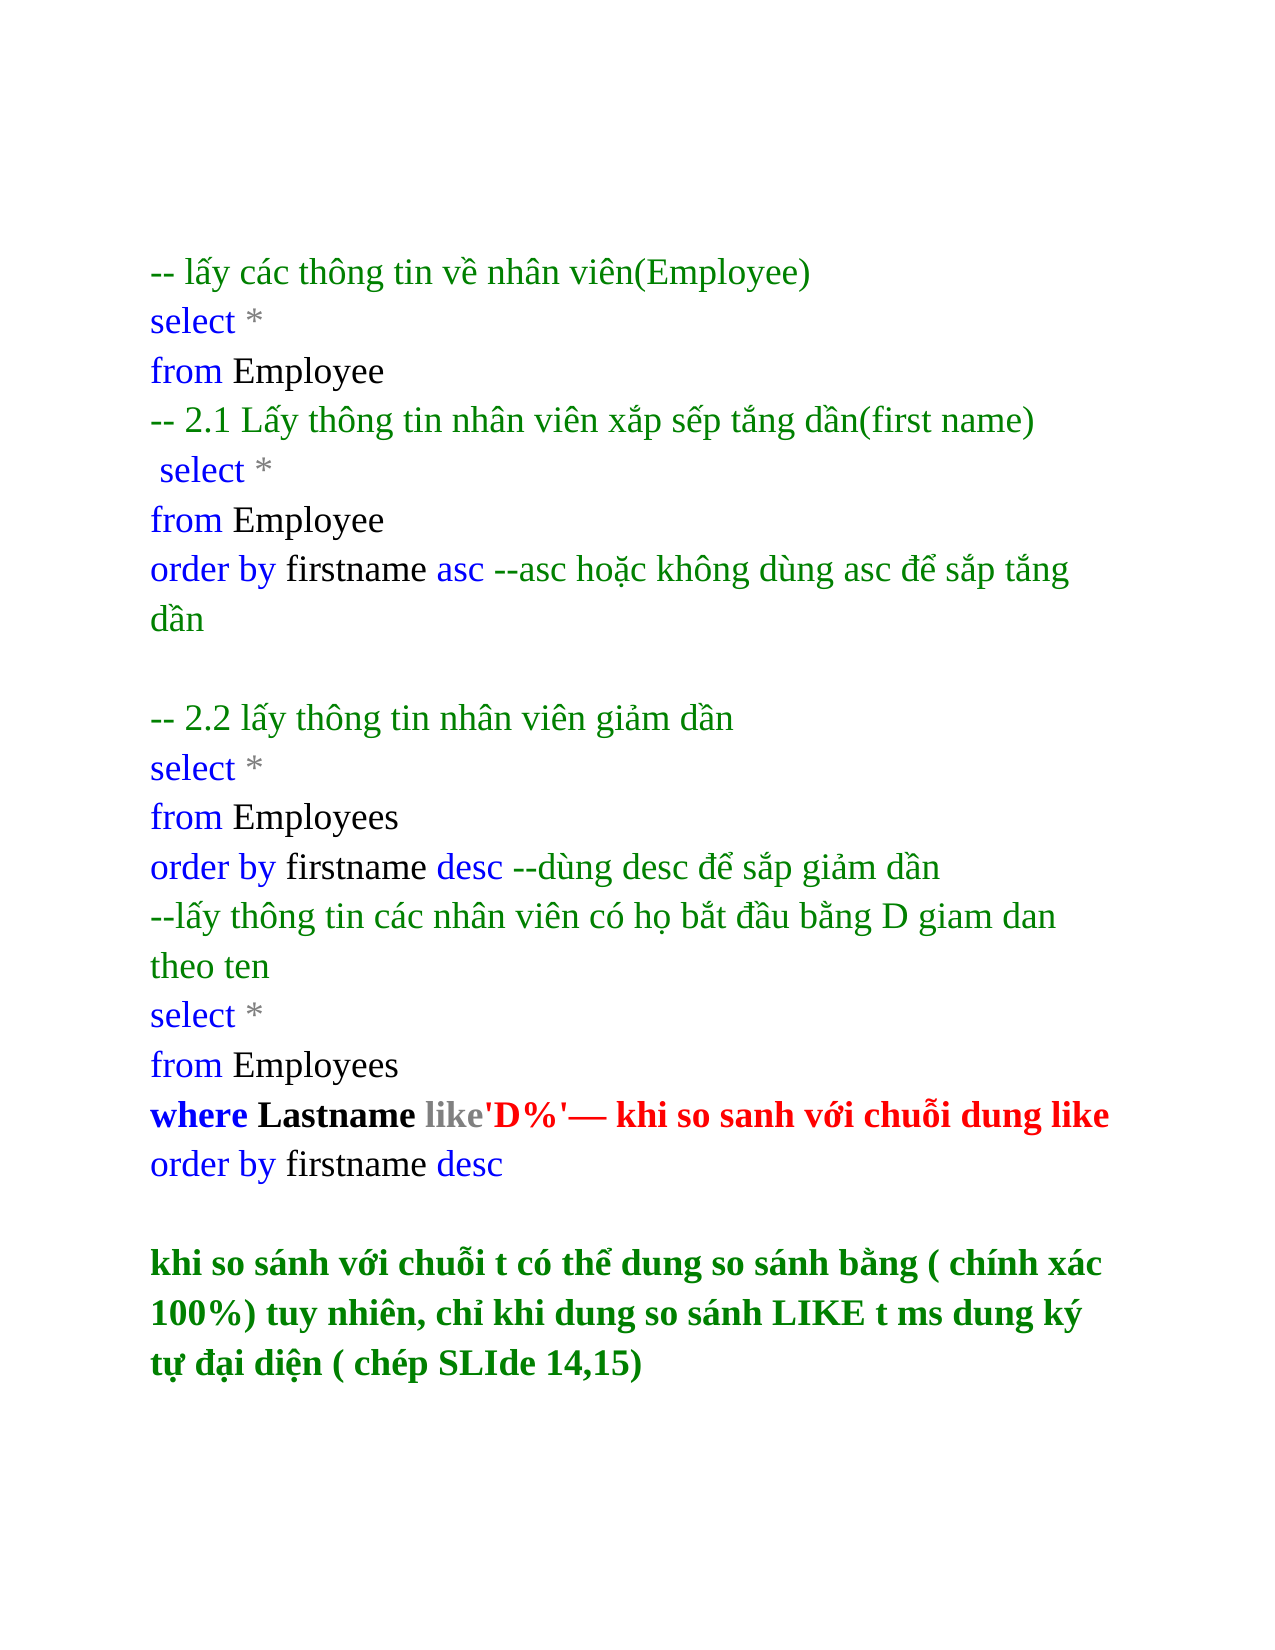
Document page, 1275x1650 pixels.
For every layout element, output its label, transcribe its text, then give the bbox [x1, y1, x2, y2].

text where Lastname like'D%'— khi so sanh với chuỗi dung like [150, 1092, 1125, 1135]
text select * [150, 745, 1125, 788]
text order by firstname desc [150, 1142, 1125, 1185]
text order by firstname desc --dùng desc để sắp giảm dần [150, 844, 1125, 887]
text --lấy thông tin các nhân viên có họ bắt đầu bằng D giam dan theo ten [150, 894, 1125, 986]
text -- 2.1 Lấy thông tin nhân viên xắp sếp tắng dần(first name) [150, 398, 1125, 441]
text from Employee [150, 497, 1125, 540]
text from Employees [150, 794, 1125, 838]
text from Employee [150, 348, 1125, 391]
text from Employees [150, 1042, 1125, 1086]
text khi so sánh với chuỗi t có thể dung so sánh bằng ( chính xác 100%) tuy nhiên, chỉ khi dung so sánh LIKE t ms dung ký tự đại diện ( chép SLIde 14,15) [150, 1241, 1125, 1383]
text -- 2.2 lấy thông tin nhân viên giảm dần [150, 695, 1125, 738]
text order by firstname asc --asc hoặc không dùng asc để sắp tắng dần [150, 547, 1125, 639]
text select * [150, 299, 1125, 342]
text select * [150, 447, 1125, 491]
text select * [150, 993, 1125, 1036]
text -- lấy các thông tin về nhân viên(Employee) [150, 249, 1125, 292]
